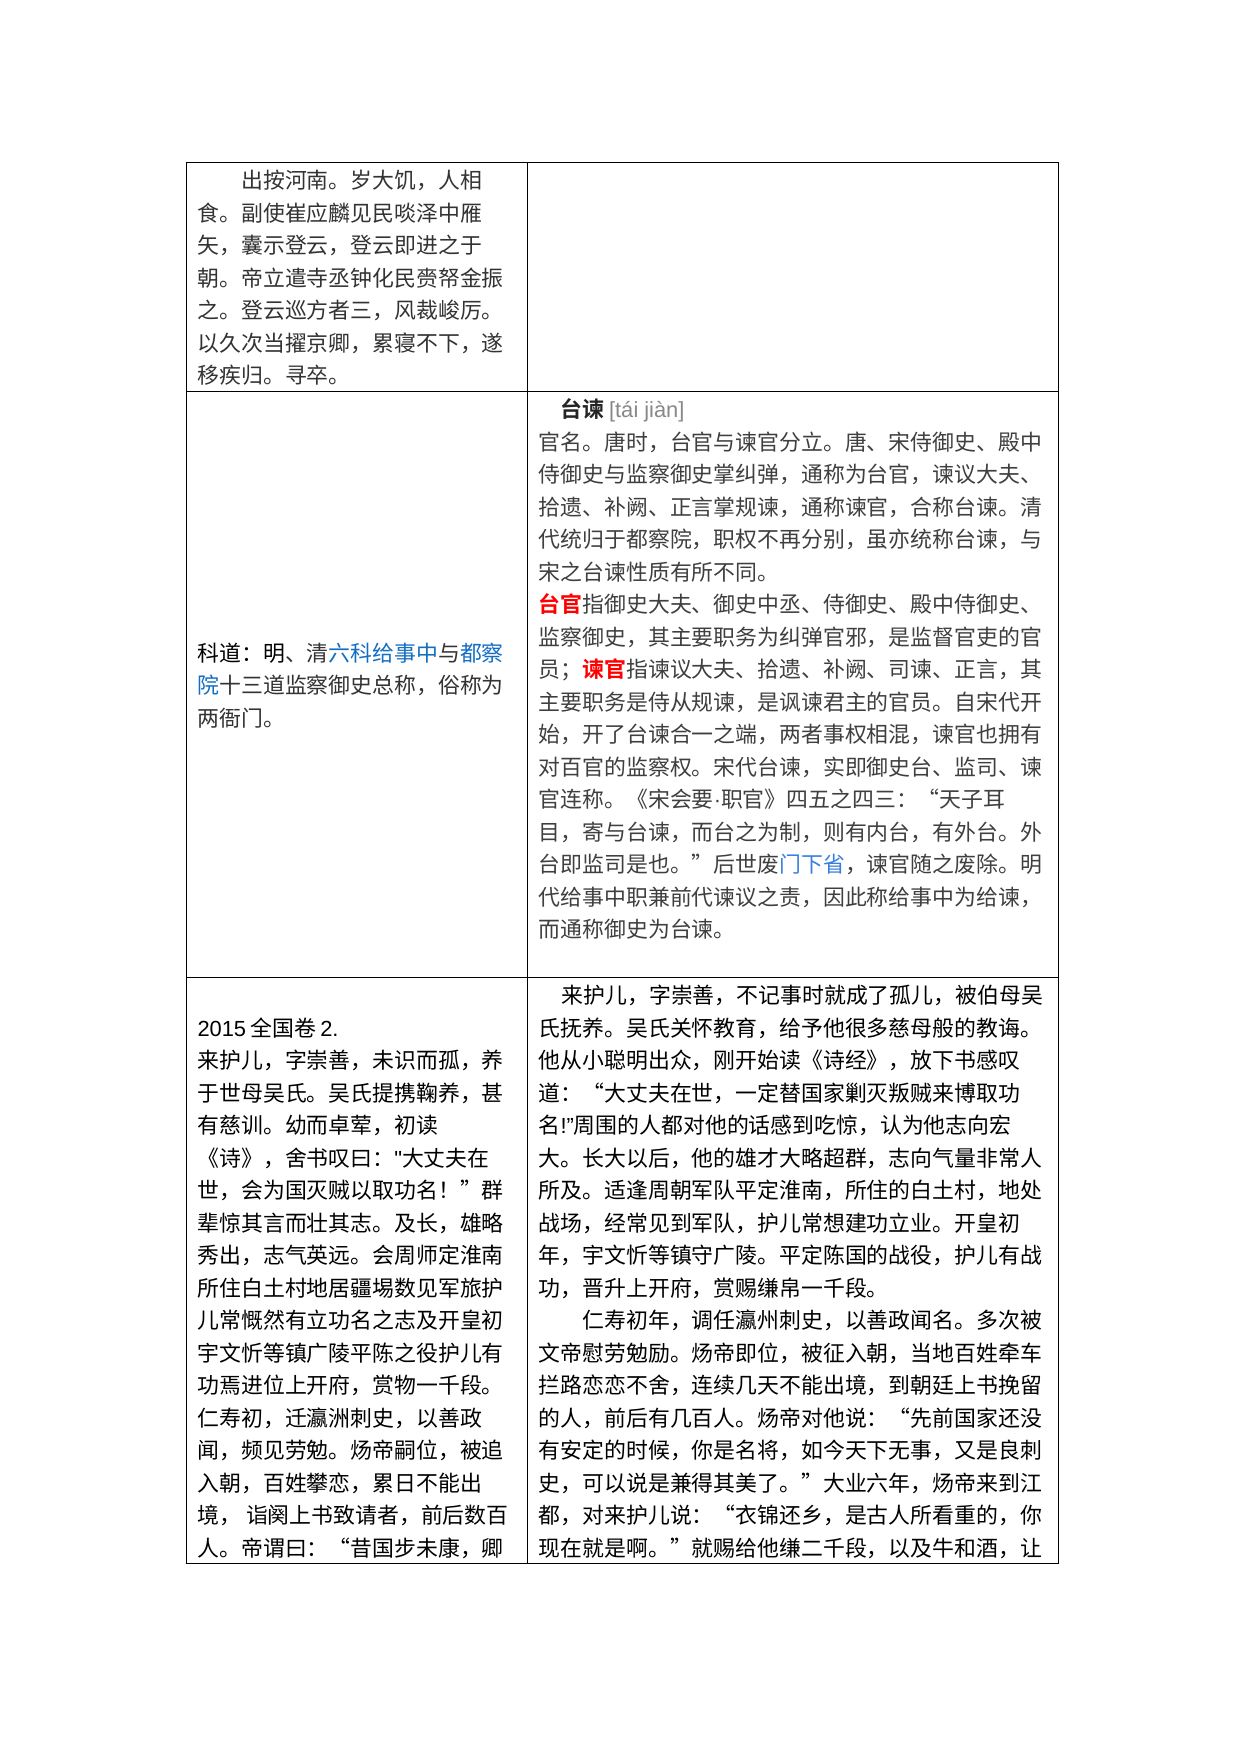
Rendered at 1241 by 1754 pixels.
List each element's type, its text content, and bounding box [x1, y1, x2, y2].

table_cell 科道：明、清六科给事中与都察院十三道监察御史总称，俗称为两衙门。 [187, 392, 527, 977]
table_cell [187, 978, 527, 1563]
table_cell 台谏 [tái jiàn] 官名。唐时，台官与谏官分立。唐、宋侍御史、殿中侍御史与监察御史掌纠弹，通称为台官，谏议大夫、拾遗、补阙、正言掌规谏，通称谏官，合称台谏。清代统归于都察院，职权不再分别，虽亦统称台谏，与宋之台谏性质有所不同。 台官指御史大夫、御史中丞、侍御史、殿中侍御史、监察御史，其主要职务为纠弹官邪，是监督官吏的官员；谏官指谏议大夫、拾遗、补阙、司谏、正言，其主要职务是侍从规谏，是讽谏君主的官员。自宋代开始，开了台谏合一之端，两者事权相混，谏官也拥有对百官的监察权。宋代台谏，实即御史台、监司、谏官连称。《宋会要·职官》四五之四三：“天子耳目，寄与台谏，而台之为制，则有内台，有外台。外台即监司是也。”后世废门下省，谏官随之废除。明代给事中职兼前代谏议之责，因此称给事中为给谏，而通称御史为台谏。 [528, 392, 1058, 977]
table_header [187, 163, 527, 391]
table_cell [528, 978, 1058, 1563]
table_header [528, 163, 1058, 391]
